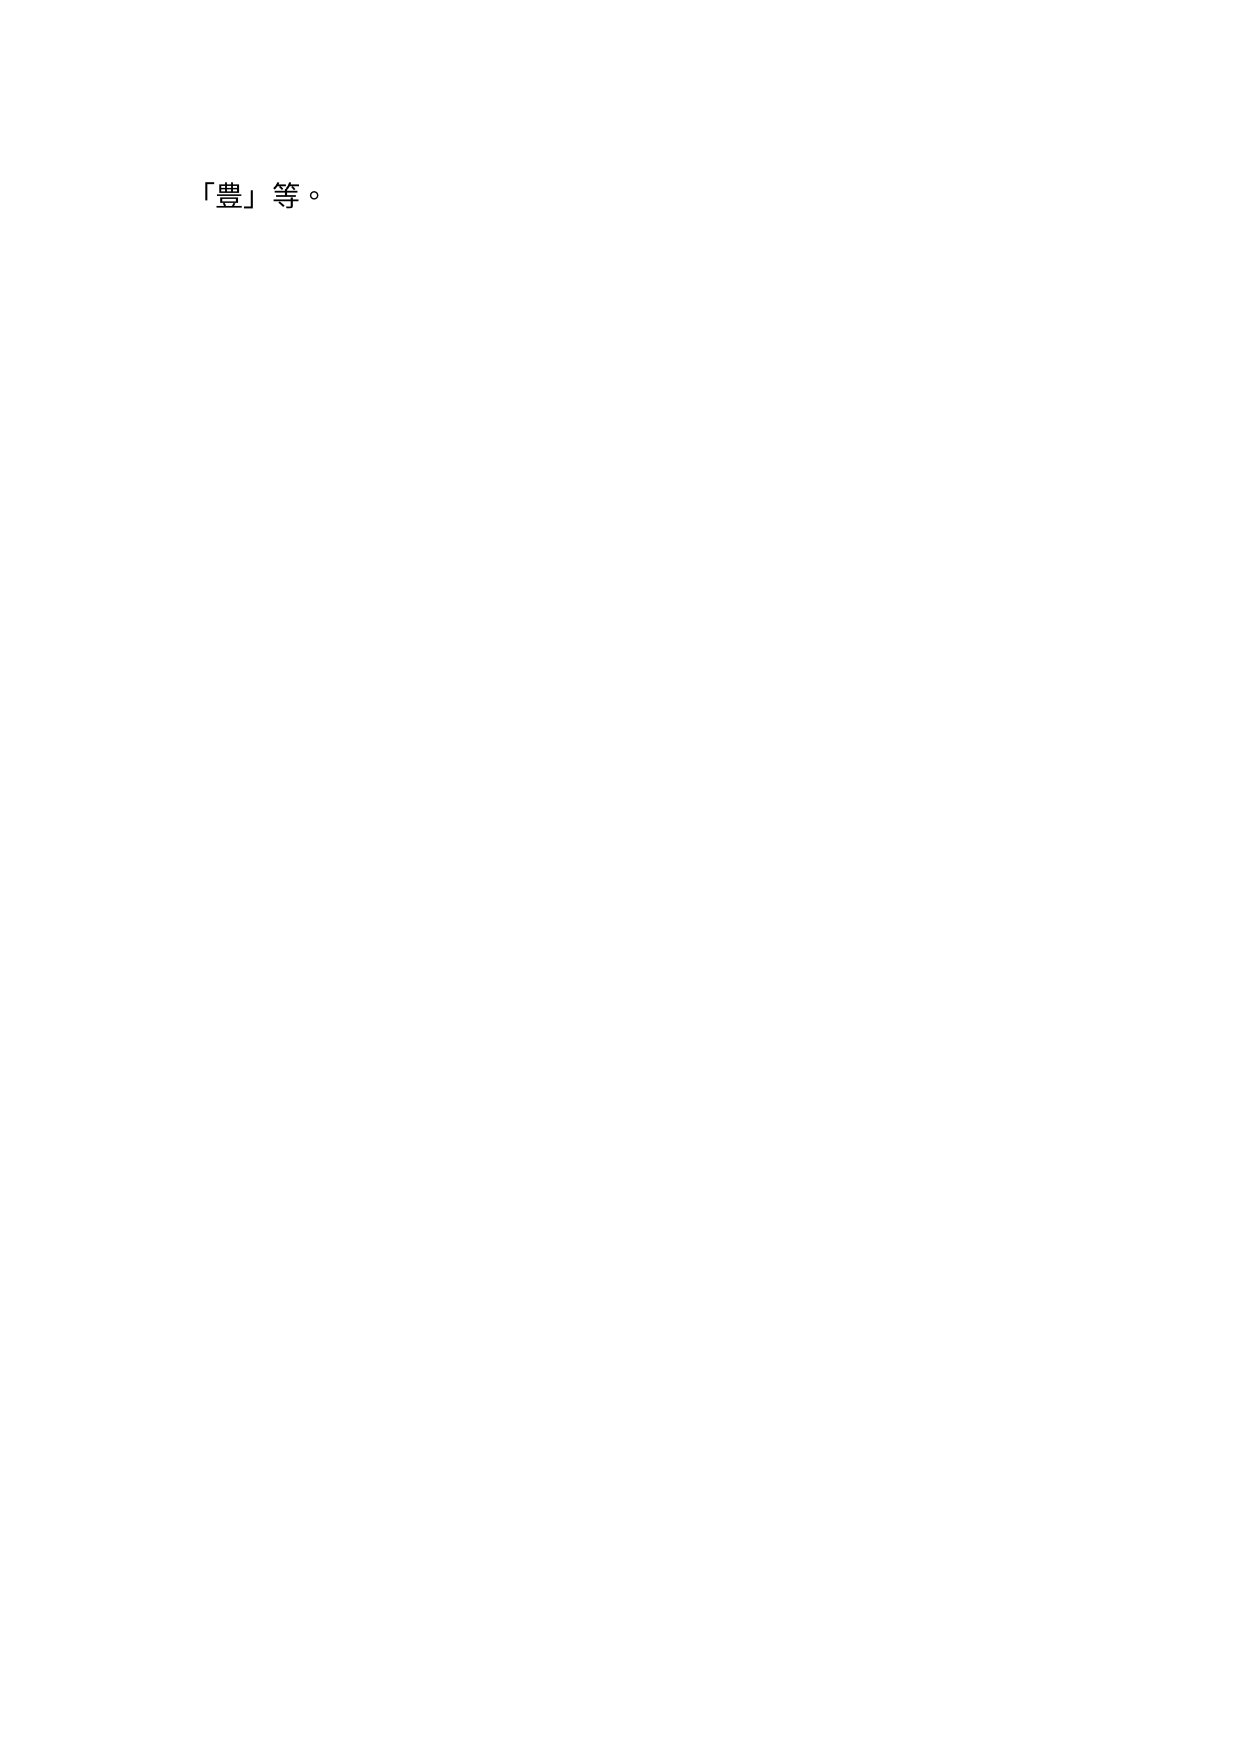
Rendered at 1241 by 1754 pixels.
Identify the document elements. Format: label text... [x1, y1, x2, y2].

text 偏旁辨析：只有「曲」可作偏旁，如「浀」、「蛐」、「農」、「豊」等。 [187, 162, 1053, 227]
